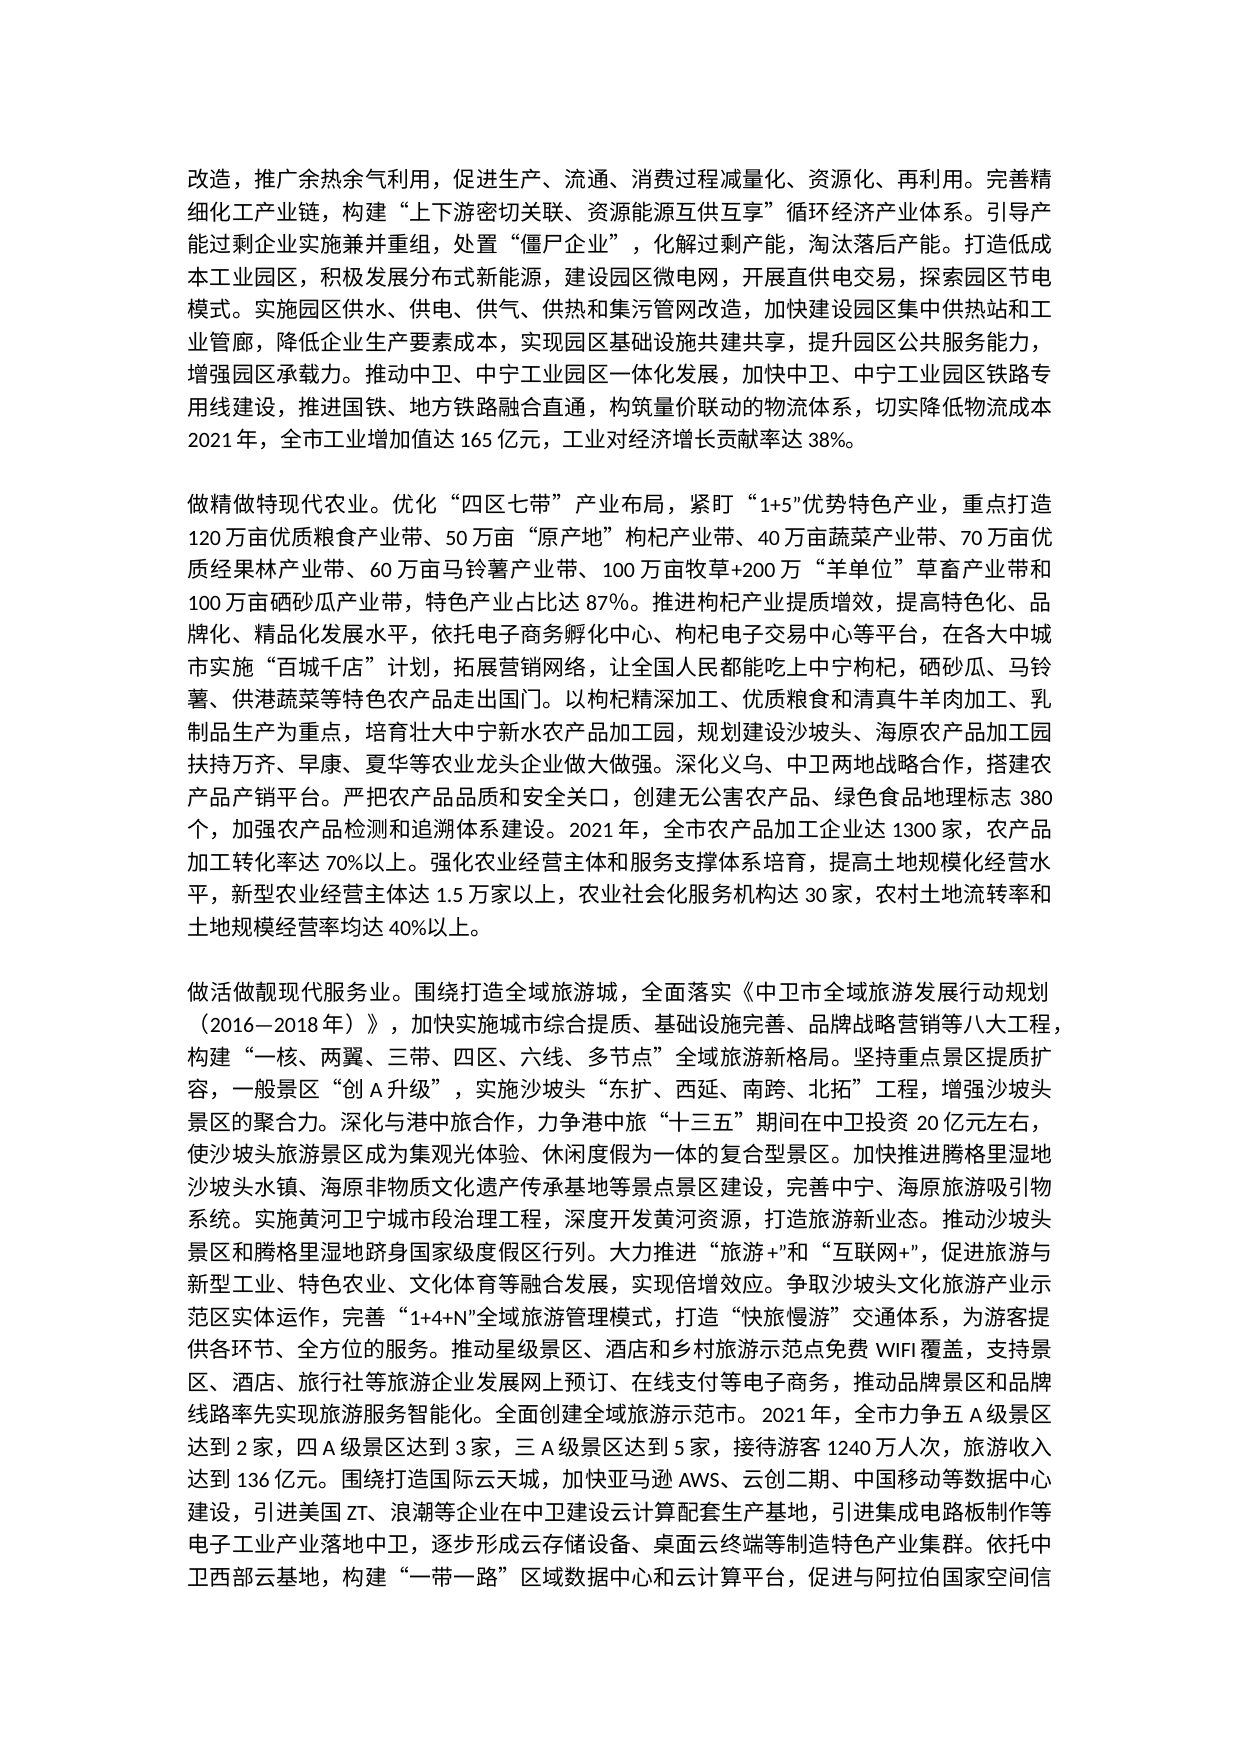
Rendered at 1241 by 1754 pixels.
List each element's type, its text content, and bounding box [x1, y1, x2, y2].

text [187, 162, 1053, 454]
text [187, 974, 1053, 1592]
text 做精做特现代农业。优化“四区七带”产业布局，紧盯“1+5”优势特色产业，重点打造120万亩优质粮食产业带、50万亩“原产地”枸杞产业带、40万亩蔬菜产业带、70万亩优质经果林产业带、60万亩马铃薯产业带、100万亩牧草+200万“羊单位”草畜产业带和100万亩硒砂瓜产业带，特色产业占比达87％。推进枸杞产业提质增效，提高特色化、品牌化、精品化发展水平，依托电子商务孵化中心、枸杞电子交易中心等平台，在各大中城市实施“百城千店”计划，拓展营销网络，让全国人民都能吃上中宁枸杞，硒砂瓜、马铃薯、供港蔬菜等特色农产品走出国门。以枸杞精深加工、优质粮食和清真牛羊肉加工、乳制品生产为重点，培育壮大中宁新水农产品加工园，规划建设沙坡头、海原农产品加工园，扶持万齐、早康、夏华等农业龙头企业做大做强。深化义乌、中卫两地战略合作，搭建农产品产销平台。严把农产品品质和安全关口，创建无公害农产品、绿色食品地理标志380个，加强农产品检测和追溯体系建设。2021年，全市农产品加工企业达1300家，农产品加工转化率达70%以上。强化农业经营主体和服务支撑体系培育，提高土地规模化经营水平，新型农业经营主体达1.5万家以上，农业社会化服务机构达30家，农村土地流转率和土地规模经营率均达40%以上。 [187, 487, 1053, 942]
